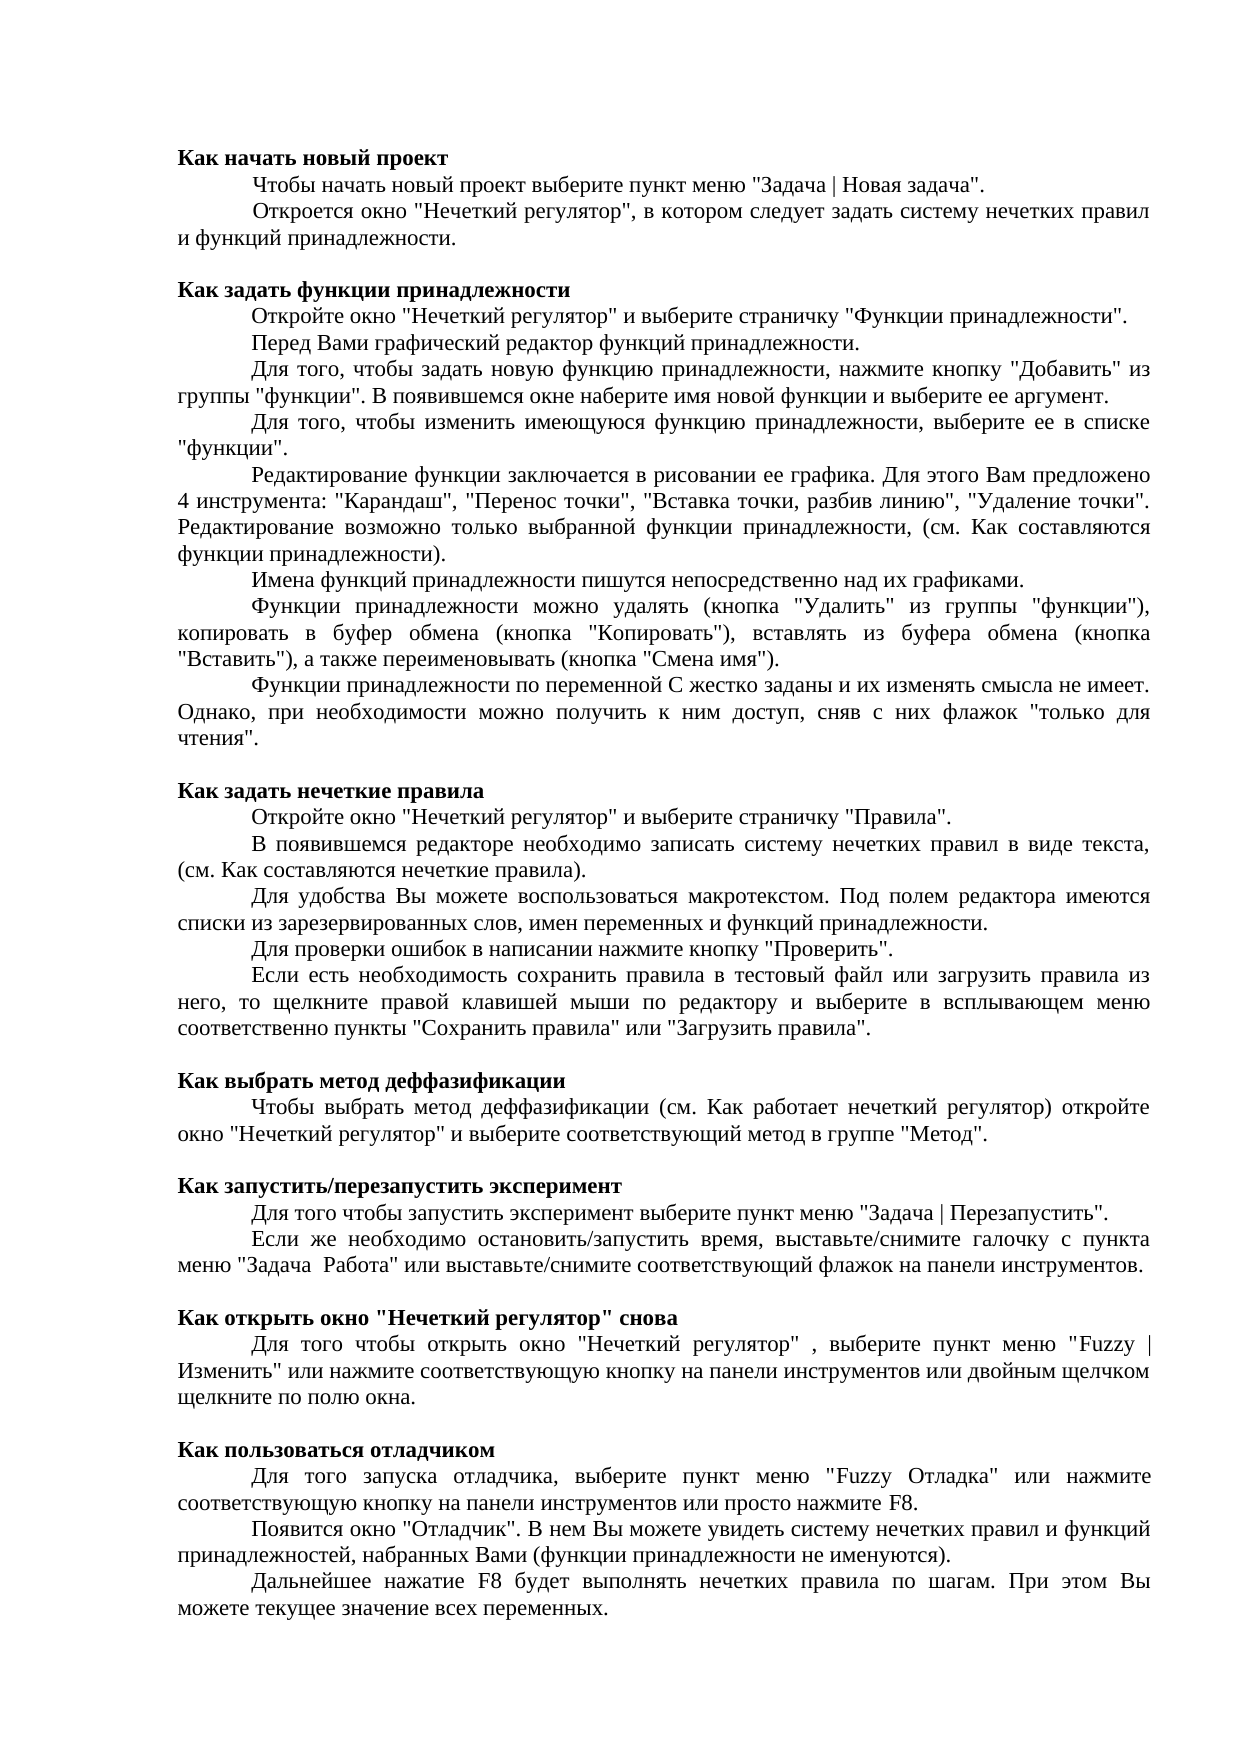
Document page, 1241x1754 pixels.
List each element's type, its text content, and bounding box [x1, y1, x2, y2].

text Для того запуска отладчика, выберите пункт меню "Fuzzy Отладка" или нажмите соответствующую кнопку на панели инструментов или просто нажмите F8. [177, 1462, 1152, 1515]
subtitle Как начать новый проект [177, 144, 1152, 171]
text Функции принадлежности можно удалять (кнопка "Удалить" из группы "функции"), копировать в буфер обмена (кнопка "Копировать"), вставлять из буфера обмена (кнопка "Вставить"), а также переименовывать (кнопка "Смена имя"). [177, 592, 1152, 672]
text Имена функций принадлежности пишутся непосредственно над их графиками. [177, 566, 1152, 592]
text Если есть необходимость сохранить правила в тестовый файл или загрузить правила из него, то щелкните правой клавишей мыши по редактору и выберите в всплывающем меню соответственно пункты "Сохранить правила" или "Загрузить правила". [177, 961, 1152, 1041]
subtitle Как задать нечеткие правила [177, 777, 1152, 803]
text Для проверки ошибок в написании нажмите кнопку "Проверить". [177, 935, 1152, 961]
text Редактирование функции заключается в рисовании ее графика. Для этого Вам предложено 4 инструмента: "Карандаш", "Перенос точки", "Вставка точки, разбив линию", "Удаление точки". Редактирование возможно только выбранной функции принадлежности, (см. Как составляются функции принадлежности). [177, 461, 1152, 566]
text Если же необходимо остановить/запустить время, выставьте/снимите галочку с пункта меню "Задача Работа" или выставьте/снимите соответствующий флажок на панели инструментов. [177, 1225, 1152, 1278]
text В появившемся редакторе необходимо записать систему нечетких правил в виде текста, (см. Как составляются нечеткие правила). [177, 830, 1152, 882]
text Чтобы выбрать метод деффазификации (см. Как работает нечеткий регулятор) откройте окно "Нечеткий регулятор" и выберите соответствующий метод в группе "Метод". [177, 1093, 1152, 1146]
subtitle Как выбрать метод деффазификации [177, 1067, 1152, 1093]
text Откроется окно "Нечеткий регулятор", в котором следует задать систему нечетких правил и функций принадлежности. [177, 197, 1152, 250]
subtitle Как задать функции принадлежности [177, 276, 1152, 303]
text Для удобства Вы можете воспользоваться макротекстом. Под полем редактора имеются списки из зарезервированных слов, имен переменных и функций принадлежности. [177, 882, 1152, 935]
text Откройте окно "Нечеткий регулятор" и выберите страничку "Правила". [177, 803, 1152, 830]
text Чтобы начать новый проект выберите пункт меню "Задача | Новая задача". [177, 171, 1152, 197]
subtitle Как запустить/перезапустить эксперимент [177, 1172, 1152, 1199]
text Для того чтобы запустить эксперимент выберите пункт меню "Задача | Перезапустить". [177, 1199, 1152, 1225]
text Для того чтобы открыть окно "Нечеткий регулятор" , выберите пункт меню "Fuzzy | Изменить" или нажмите соответствующую кнопку на панели инструментов или двойным щелчком щелкните по полю окна. [177, 1330, 1152, 1409]
text Функции принадлежности по переменной С жестко заданы и их изменять смысла не имеет. Однако, при необходимости можно получить к ним доступ, сняв с них флажок "только для чтения". [177, 672, 1152, 751]
subtitle Как пользоваться отладчиком [177, 1436, 1152, 1462]
text Для того, чтобы изменить имеющуюся функцию принадлежности, выберите ее в списке "функции". [177, 408, 1152, 461]
text Откройте окно "Нечеткий регулятор" и выберите страничку "Функции принадлежности". [177, 303, 1152, 329]
text Для того, чтобы задать новую функцию принадлежности, нажмите кнопку "Добавить" из группы "функции". В появившемся окне наберите имя новой функции и выберите ее аргумент. [177, 355, 1152, 408]
text Дальнейшее нажатие F8 будет выполнять нечетких правила по шагам. При этом Вы можете текущее значение всех переменных. [177, 1568, 1152, 1620]
subtitle Как открыть окно "Нечеткий регулятор" снова [177, 1304, 1152, 1330]
text Появится окно "Отладчик". В нем Вы можете увидеть систему нечетких правил и функций принадлежностей, набранных Вами (функции принадлежности не именуются). [177, 1515, 1152, 1568]
text Перед Вами графический редактор функций принадлежности. [177, 329, 1152, 355]
